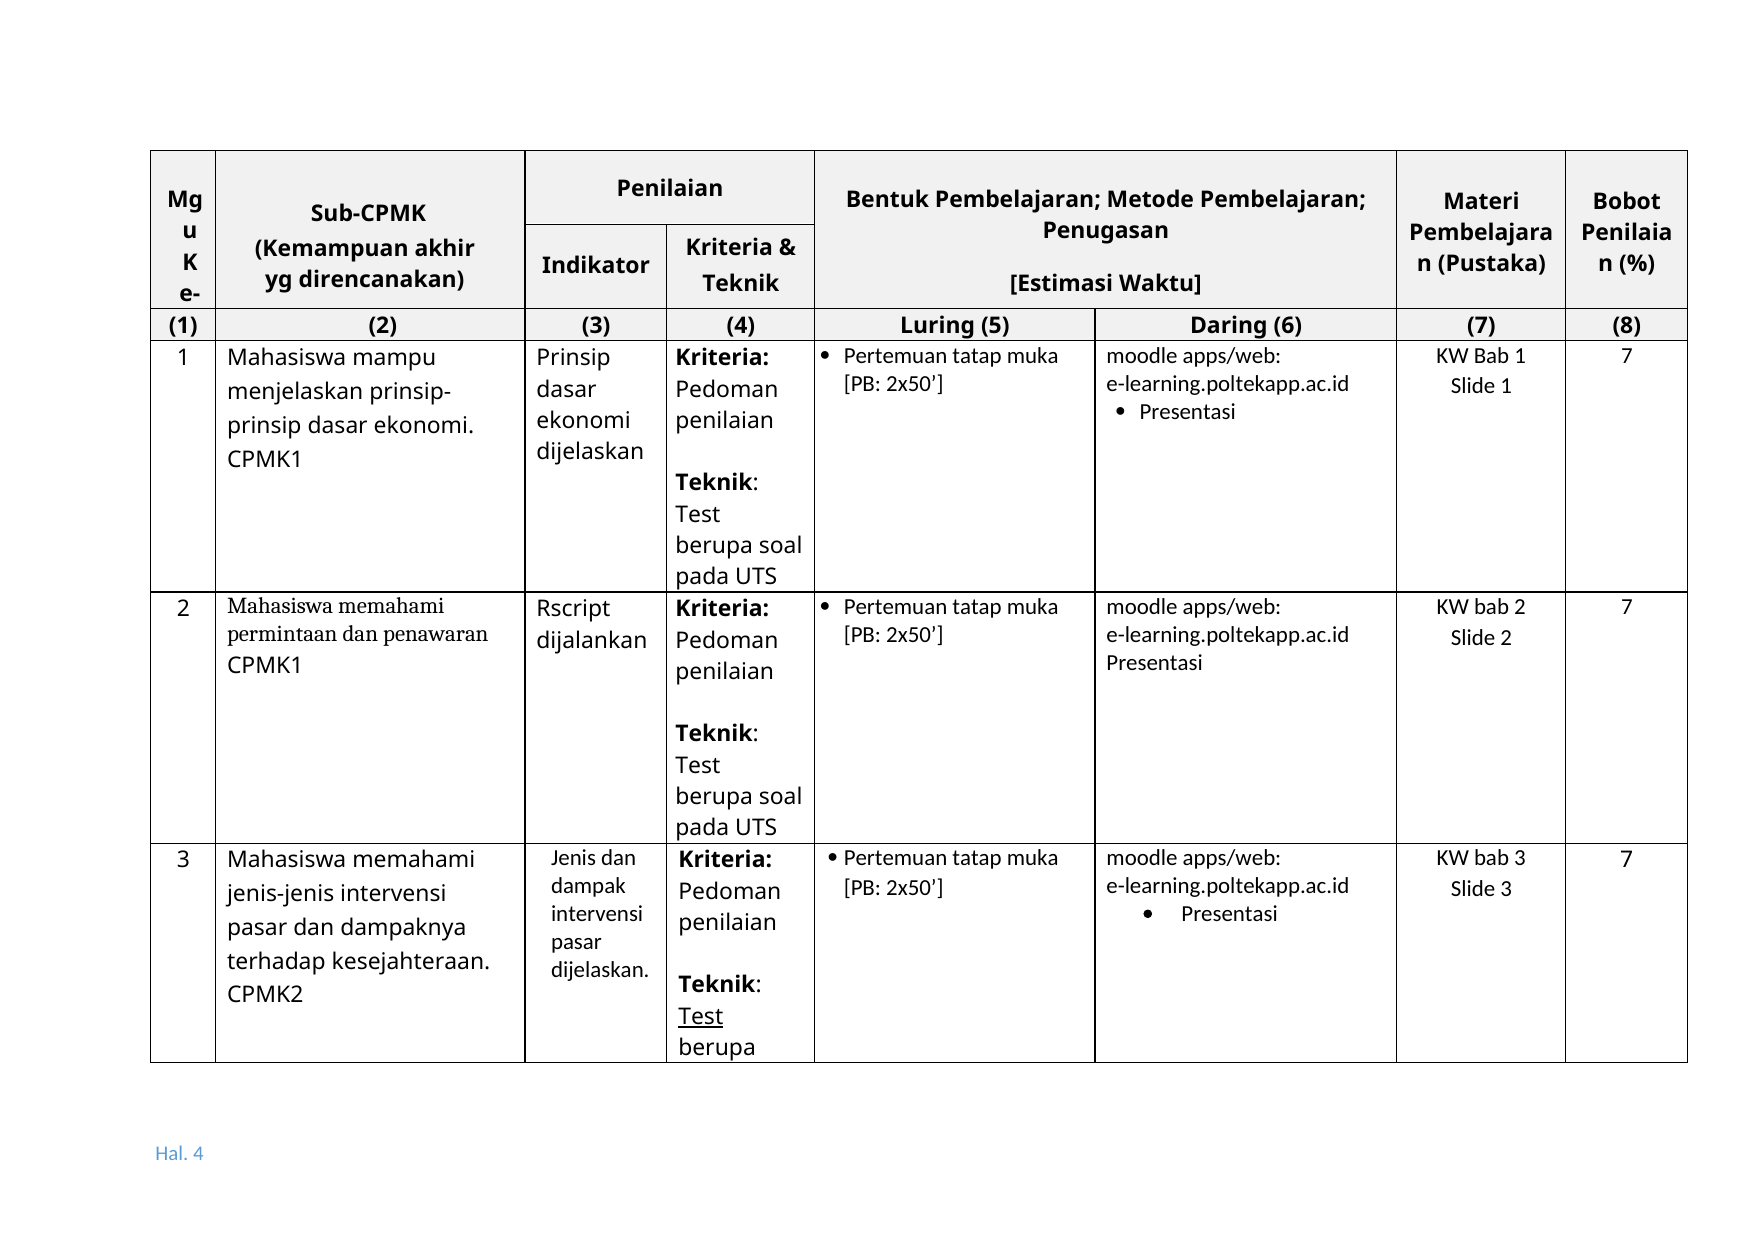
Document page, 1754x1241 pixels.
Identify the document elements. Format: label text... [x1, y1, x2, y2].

table_cell Mahasiswa mampu menjelaskan prinsip-prinsip dasar ekonomi. CPMK1 [216, 341, 524, 591]
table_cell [667, 844, 814, 1062]
table_cell Pertemuan tatap muka [PB: 2x50’] [815, 341, 1094, 591]
table_cell Kriteria & Teknik [667, 225, 814, 308]
table_cell 2 [151, 593, 215, 842]
table_cell 7 [1566, 844, 1687, 1062]
table_cell Kriteria: Pedoman penilaian Teknik: Test berupa soal pada UTS [667, 341, 814, 591]
table_cell Prinsip dasar ekonomi dijelaskan [526, 341, 666, 591]
table_cell Mahasiswa memahami permintaan dan penawaran CPMK1 [216, 593, 524, 842]
table_header Sub-CPMK (Kemampuan akhir yg direncanakan) [216, 151, 524, 308]
table_cell (2) [216, 309, 524, 340]
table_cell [1096, 844, 1396, 1062]
table_cell moodle apps/web: e-learning.poltekapp.ac.id Presentasi [1096, 593, 1396, 842]
table_cell KW bab 3 Slide 3 [1397, 844, 1565, 1062]
table_cell Rscript dijalankan [526, 593, 666, 842]
table_header Bobot Penilaian (%) [1566, 151, 1687, 308]
table_cell 7 [1566, 593, 1687, 842]
table_header Bentuk Pembelajaran; Metode Pembelajaran; Penugasan [Estimasi Waktu] [815, 151, 1396, 308]
table_cell (8) [1566, 309, 1687, 340]
table_cell Daring (6) [1096, 309, 1396, 340]
table_cell (4) [667, 309, 814, 340]
table_cell KW bab 2 Slide 2 [1397, 593, 1565, 842]
table_cell Kriteria: Pedoman penilaian Teknik: Test berupa soal pada UTS [667, 593, 814, 842]
table_cell (7) [1397, 309, 1565, 340]
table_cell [815, 844, 1094, 1062]
table_cell (1) [151, 309, 215, 340]
table_header Penilaian [526, 151, 814, 223]
table_cell Luring (5) [815, 309, 1094, 340]
table_cell Pertemuan tatap muka [PB: 2x50’] [815, 593, 1094, 842]
table_cell moodle apps/web: e-learning.poltekapp.ac.id Presentasi [1096, 341, 1396, 591]
table_cell 7 [1566, 341, 1687, 591]
table_cell 1 [151, 341, 215, 591]
table_header Materi Pembelajaran (Pustaka) [1397, 151, 1565, 308]
table_cell KW Bab 1 Slide 1 [1397, 341, 1565, 591]
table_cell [216, 844, 524, 1062]
table_cell (3) [526, 309, 666, 340]
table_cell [526, 844, 666, 1062]
table_cell 3 [151, 844, 215, 1062]
table_cell Indikator [526, 225, 666, 308]
table_header Mgu Ke- [151, 151, 215, 308]
